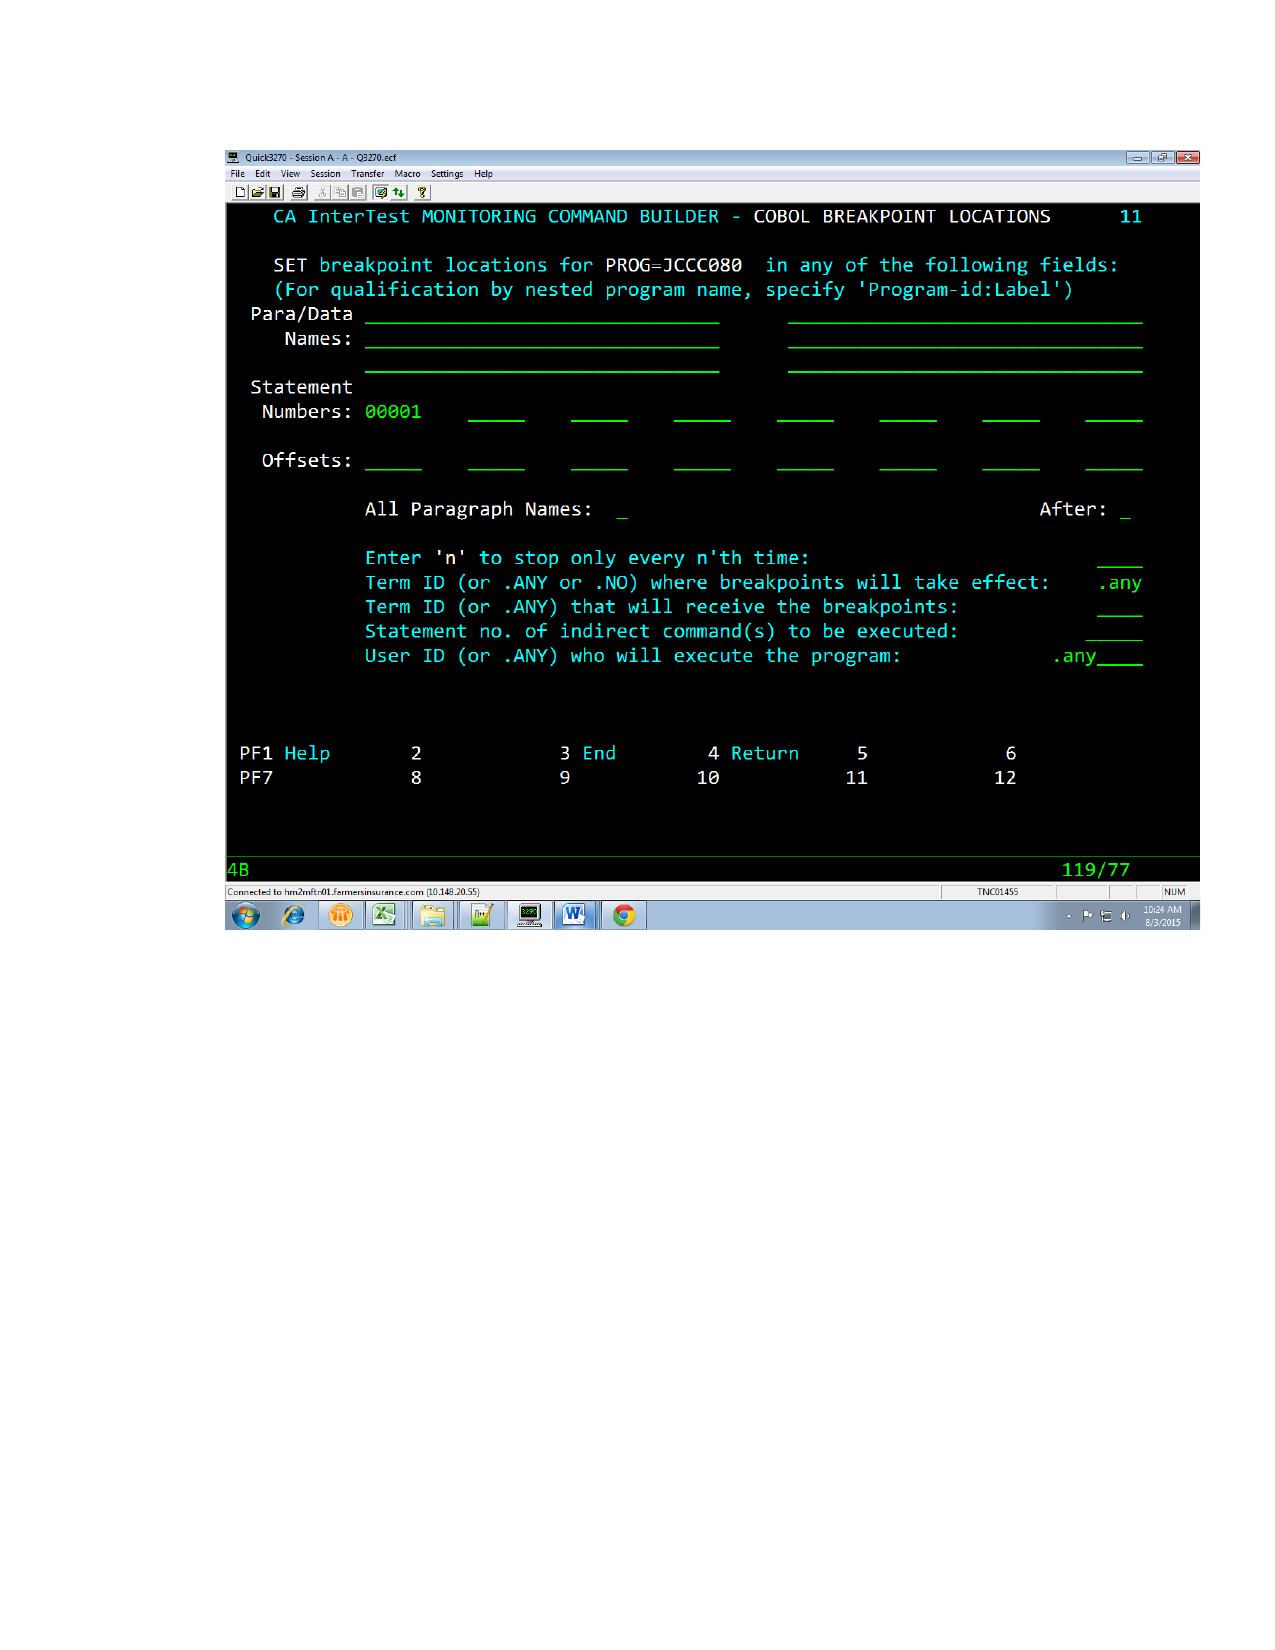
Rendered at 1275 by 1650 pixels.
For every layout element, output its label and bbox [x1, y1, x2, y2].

picture [225, 150, 1200, 930]
